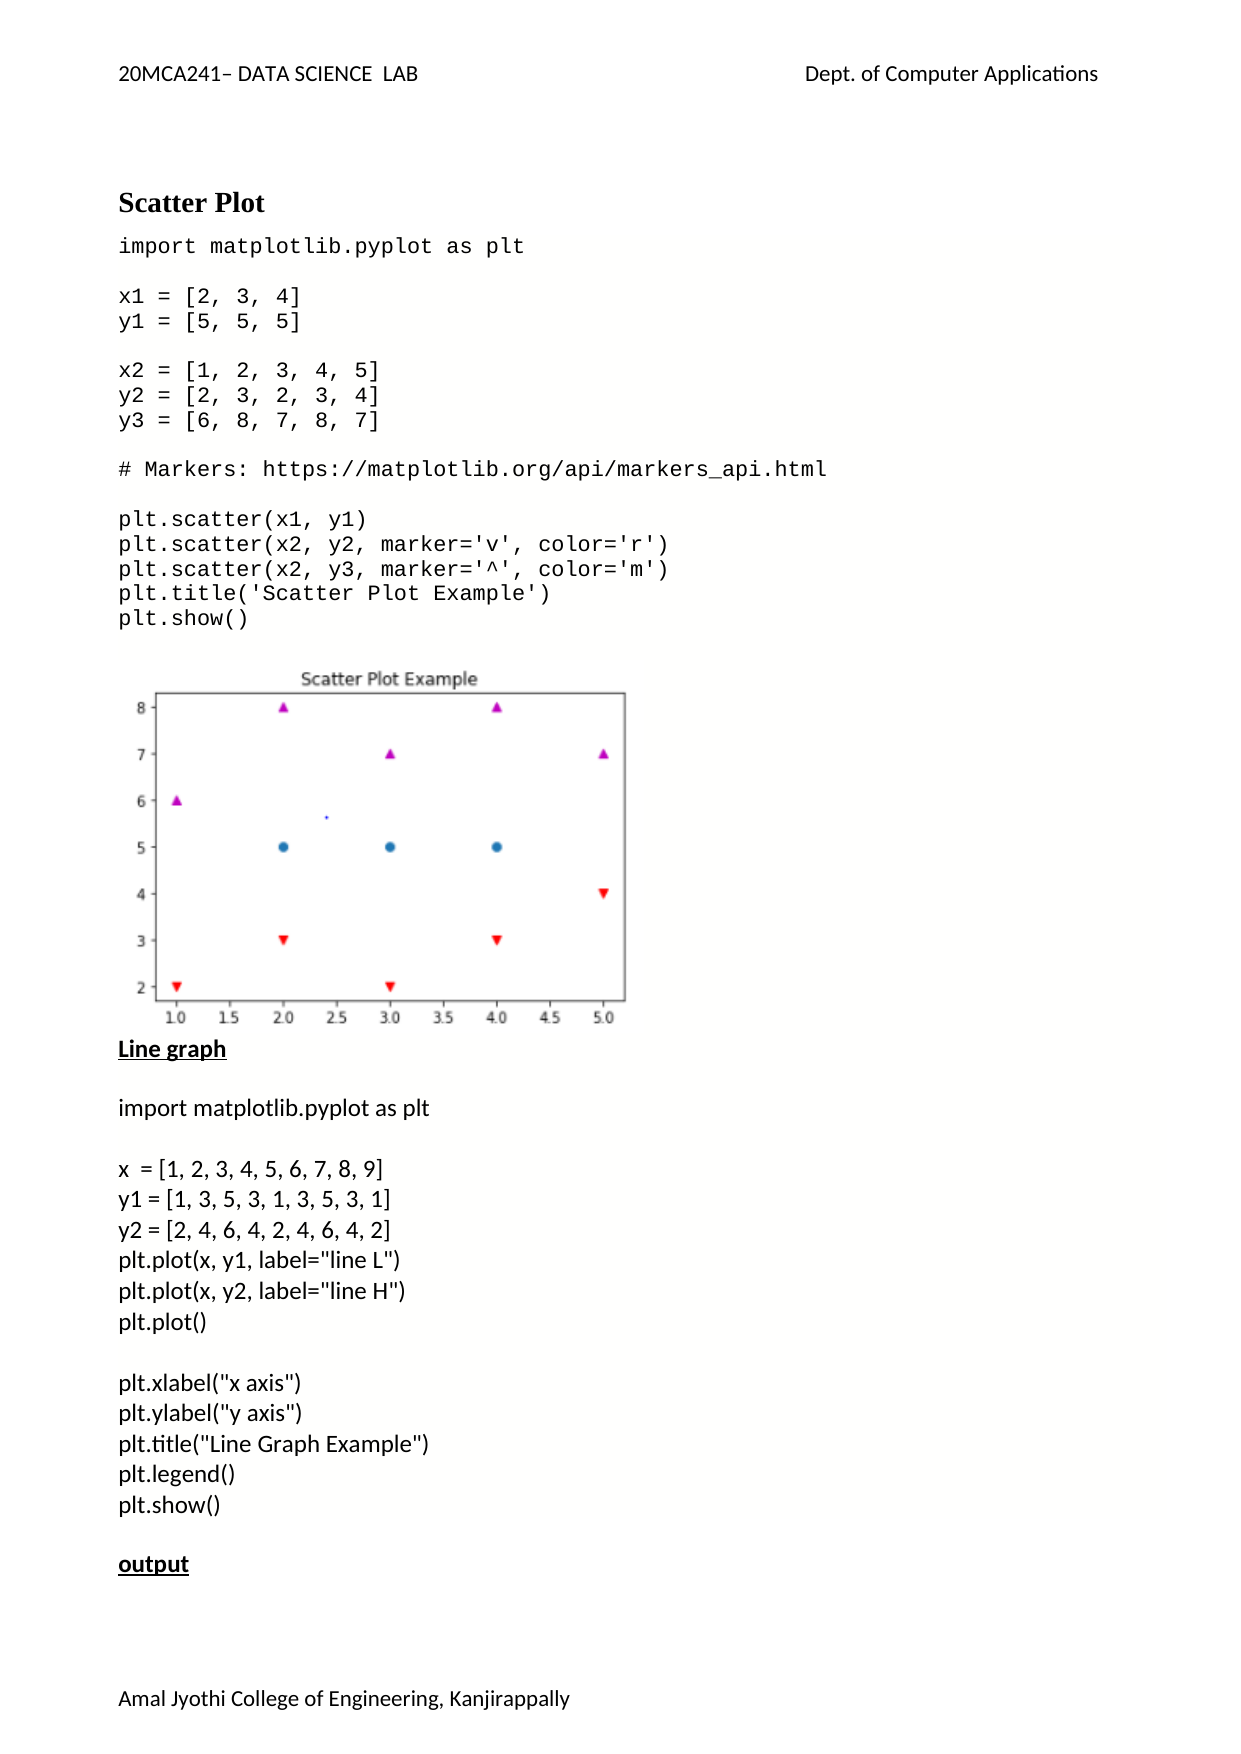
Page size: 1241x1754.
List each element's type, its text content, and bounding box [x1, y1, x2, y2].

text plt.xlabel("x axis") [118, 1367, 1167, 1397]
text plt.title("Line Graph Example") [118, 1428, 1167, 1458]
text import matplotlib.pyplot as plt [118, 1092, 1167, 1122]
text x1 = [2, 3, 4] [118, 285, 1167, 310]
text plt.scatter(x2, y2, marker='v', color='r') [118, 533, 1167, 558]
text plt.show() [118, 1489, 1167, 1519]
text plt.show() [118, 607, 1167, 632]
text import matplotlib.pyplot as plt [118, 235, 1167, 260]
text # Markers: https://matplotlib.org/api/markers_api.html [118, 458, 1167, 483]
text y2 = [2, 4, 6, 4, 2, 4, 6, 4, 2] [118, 1214, 1167, 1244]
text plt.plot() [118, 1306, 1167, 1336]
text y1 = [1, 3, 5, 3, 1, 3, 5, 3, 1] [118, 1183, 1167, 1214]
text x = [1, 2, 3, 4, 5, 6, 7, 8, 9] [118, 1153, 1167, 1183]
text y3 = [6, 8, 7, 8, 7] [118, 409, 1167, 434]
text y1 = [5, 5, 5] [118, 310, 1167, 334]
text x2 = [1, 2, 3, 4, 5] [118, 359, 1167, 384]
text output [118, 1548, 1167, 1578]
text Line graph [118, 1033, 1167, 1063]
text plt.scatter(x1, y1) [118, 508, 1167, 533]
text plt.plot(x, y1, label="line L") [118, 1244, 1167, 1275]
text plt.ylabel("y axis") [118, 1397, 1167, 1428]
text plt.plot(x, y2, label="line H") [118, 1275, 1167, 1306]
text plt.title('Scatter Plot Example') [118, 582, 1167, 607]
text Scatter Plot [118, 185, 1167, 219]
text plt.legend() [118, 1458, 1167, 1489]
picture [118, 660, 645, 1033]
text plt.scatter(x2, y3, marker='^', color='m') [118, 558, 1167, 582]
text y2 = [2, 3, 2, 3, 4] [118, 384, 1167, 409]
